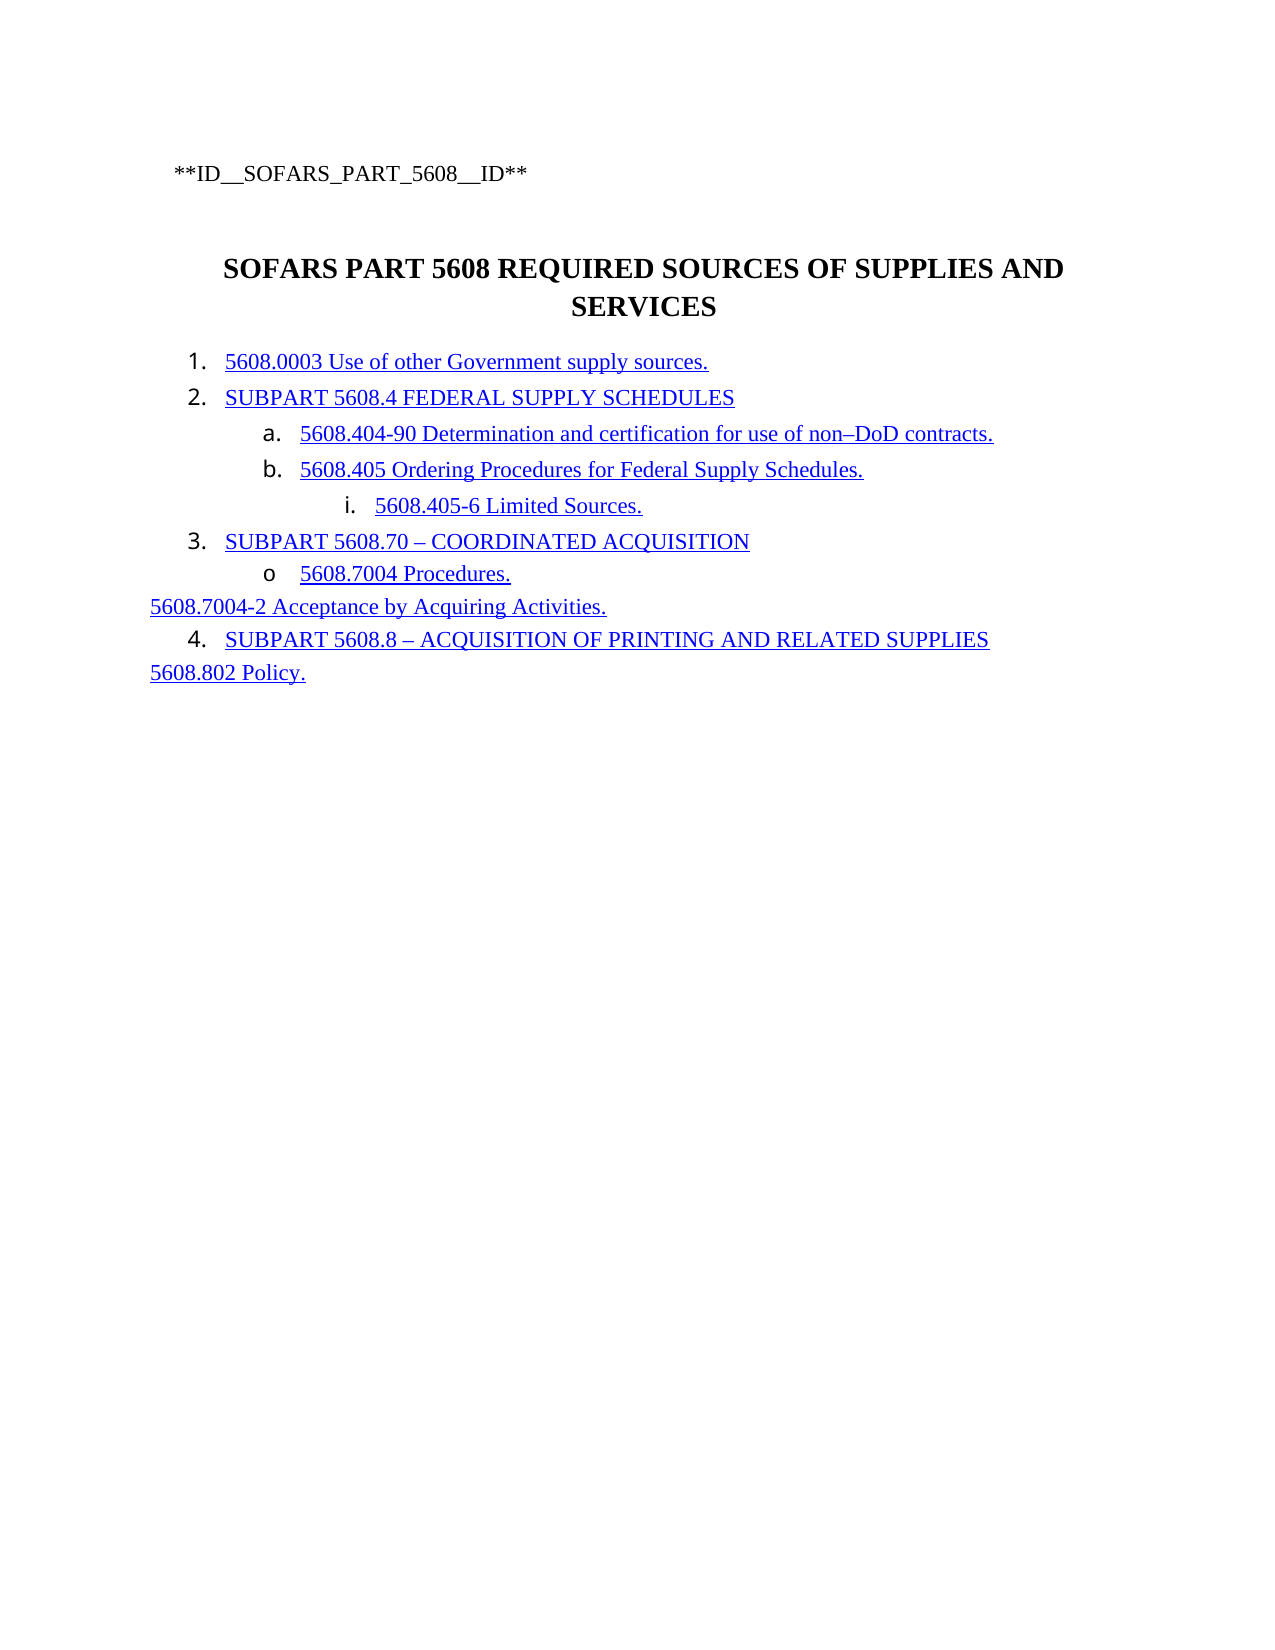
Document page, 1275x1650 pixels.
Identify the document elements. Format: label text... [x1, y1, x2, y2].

list SUBPART 5608.4 FEDERAL SUPPLY SCHEDULES [187, 381, 1125, 412]
list 5608.7004-2 Acceptance by Acquiring Activities. [150, 593, 1125, 619]
list 5608.405-6 Limited Sources. [356, 489, 1125, 520]
text **ID__SOFARS_PART_5608__ID** [163, 150, 1135, 197]
list SUBPART 5608.8 – ACQUISITION OF PRINTING AND RELATED SUPPLIES [187, 623, 1125, 654]
list SUBPART 5608.70 – COORDINATED ACQUISITION [187, 524, 1125, 556]
list 5608.802 Policy. [150, 659, 1125, 685]
list 5608.405 Ordering Procedures for Federal Supply Schedules. [262, 453, 1125, 484]
list 5608.404-90 Determination and certification for use of non–DoD contracts. [262, 417, 1125, 448]
list 5608.7004 Procedures. [262, 561, 1125, 589]
subtitle SOFARS PART 5608 REQUIRED SOURCES OF SUPPLIES AND SERVICES [162, 251, 1125, 323]
list 5608.0003 Use of other Government supply sources. [187, 345, 1125, 376]
